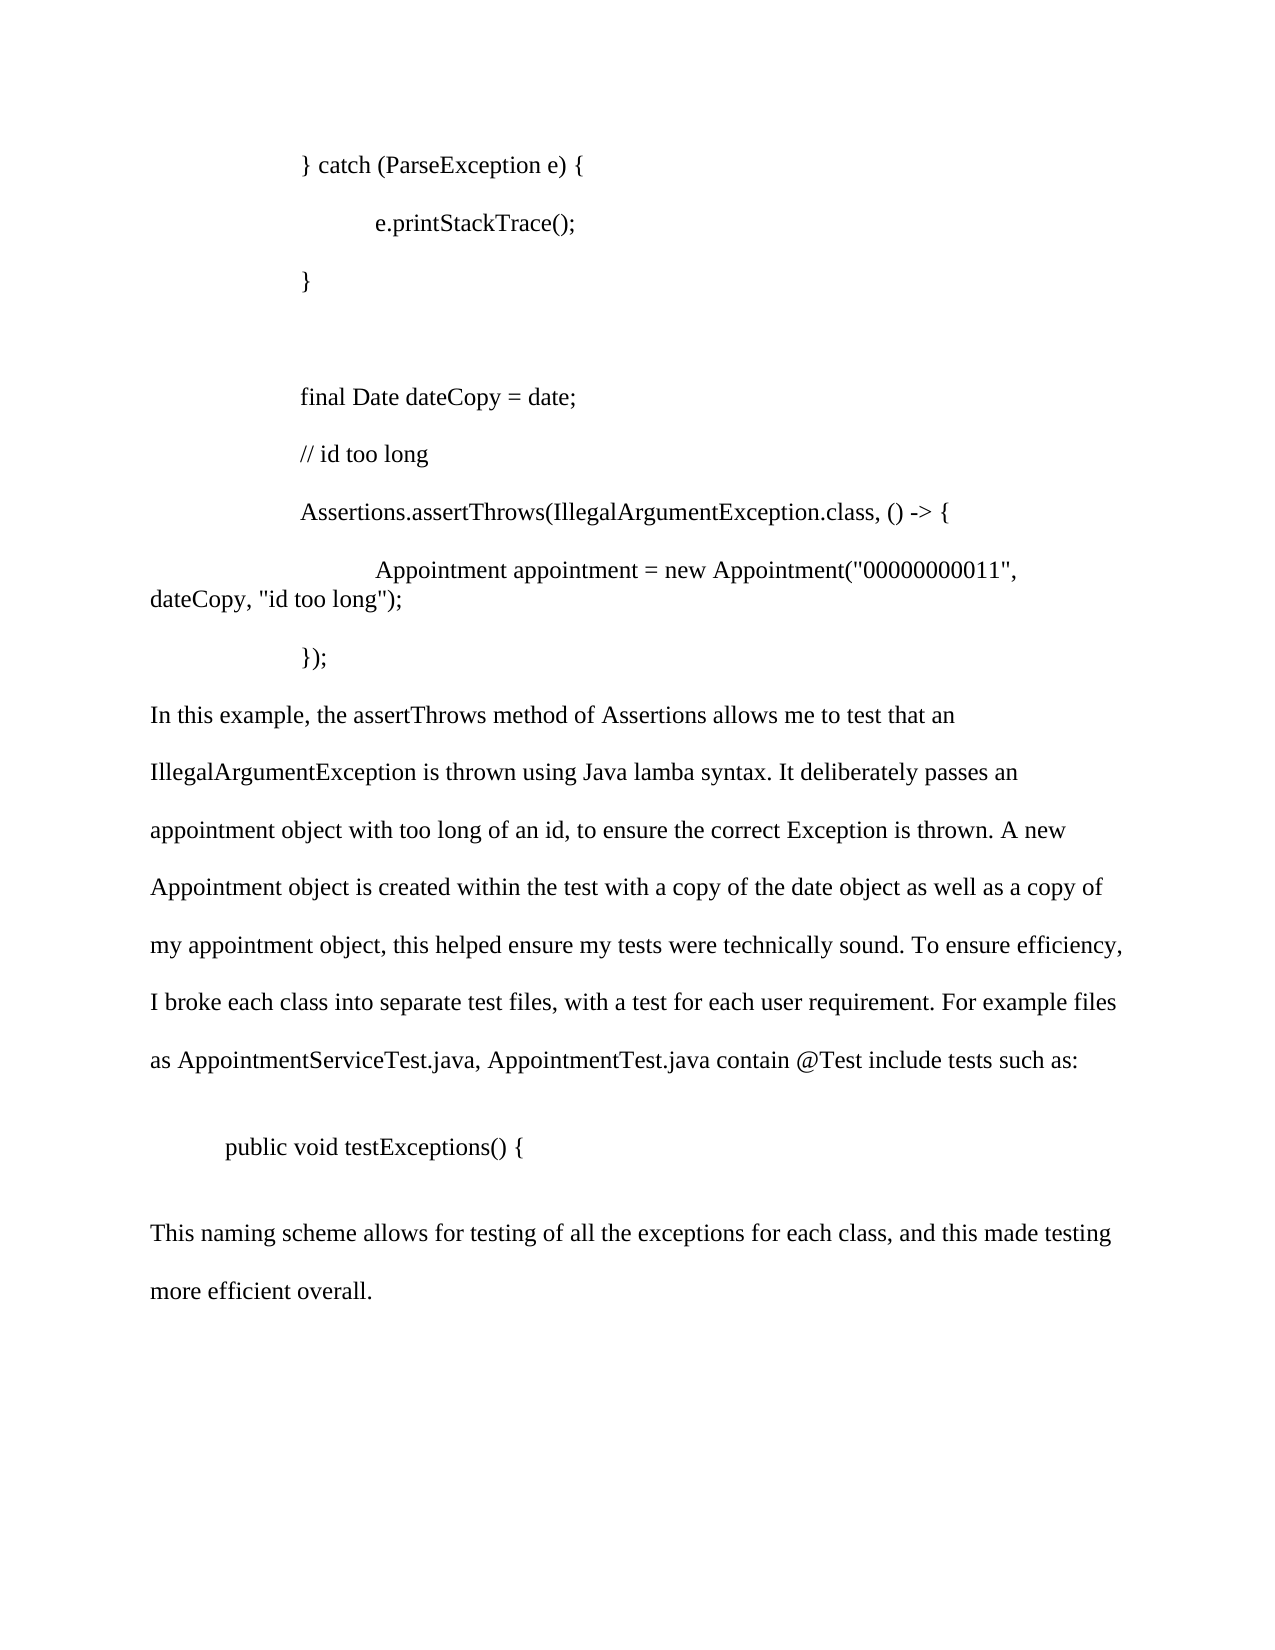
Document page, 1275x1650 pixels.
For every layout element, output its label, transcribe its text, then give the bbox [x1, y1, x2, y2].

text Appointment appointment = new Appointment("00000000011", dateCopy, "id too long"); [150, 555, 1125, 613]
text }); [150, 642, 1125, 671]
text Assertions.assertThrows(IllegalArgumentException.class, () -> { [150, 497, 1125, 526]
text In this example, the assertThrows method of Assertions allows me to test that an IllegalArgumentException is thrown using Java lamba syntax. It deliberately passes an appointment object with too long of an id, to ensure the correct Exception is thrown. A new Appointment object is created within the test with a copy of the date object as well as a copy of my appointment object, this helped ensure my tests were technically sound. To ensure efficiency, I broke each class into separate test files, with a test for each user requirement. For example files as AppointmentServiceTest.java, AppointmentTest.java contain @Test include tests such as: [150, 700, 1125, 1074]
text public void testExceptions() { [150, 1132, 1125, 1160]
text final Date dateCopy = date; [150, 382, 1125, 410]
text e.printStackTrace(); [150, 208, 1125, 237]
text // id too long [150, 439, 1125, 468]
text } catch (ParseException e) { [150, 150, 1125, 179]
text This naming scheme allows for testing of all the exceptions for each class, and this made testing more efficient overall. [150, 1218, 1125, 1304]
text } [150, 266, 1125, 294]
